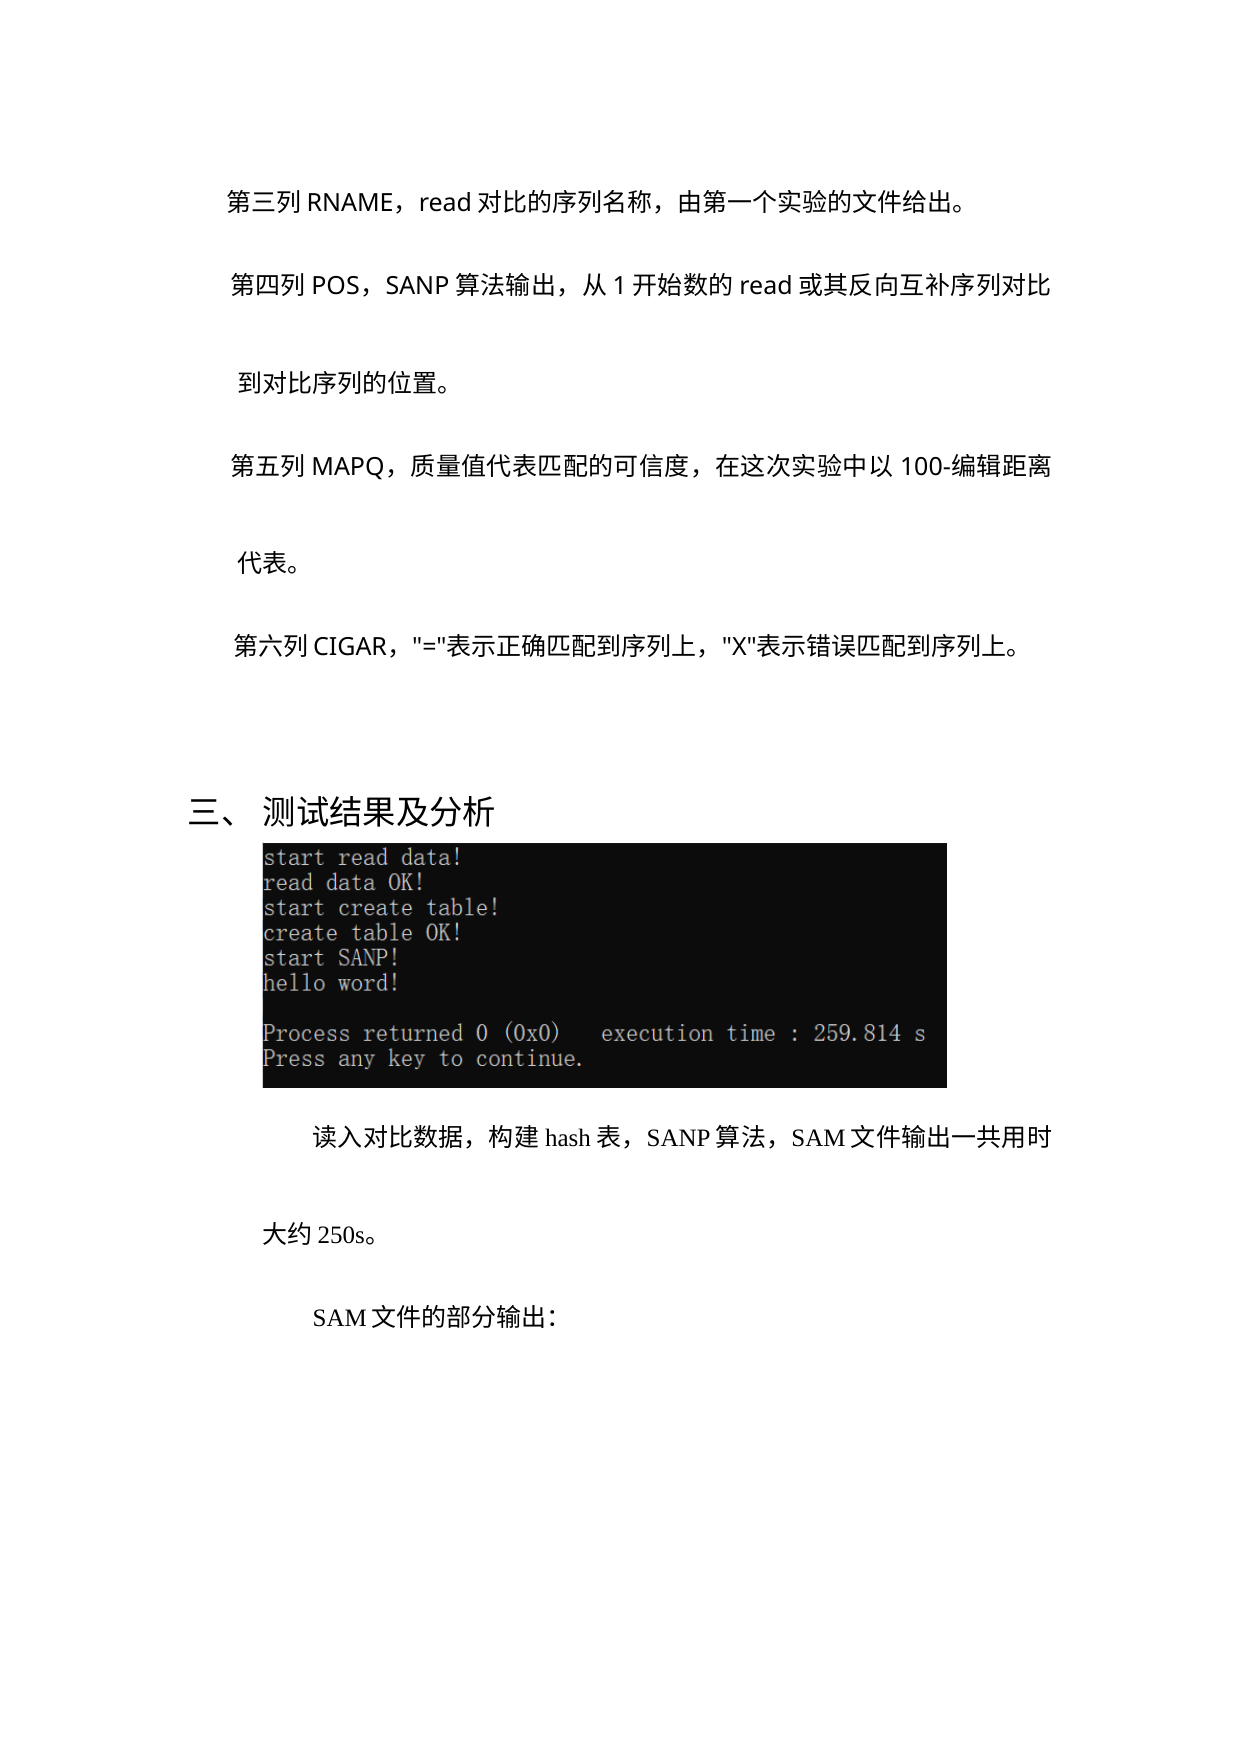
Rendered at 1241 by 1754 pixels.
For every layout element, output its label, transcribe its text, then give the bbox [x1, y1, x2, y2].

text 第四列POS，SANP算法输出，从1开始数的read或其反向互补序列对比到对比序列的位置。 [187, 251, 1053, 414]
text 第六列CIGAR，"="表示正确匹配到序列上，"X"表示错误匹配到序列上。 [187, 612, 1053, 677]
text SAM文件的部分输出： [262, 1283, 1053, 1348]
list 测试结果及分析 [187, 778, 1053, 843]
text 第五列MAPQ，质量值代表匹配的可信度，在这次实验中以100-编辑距离代表。 [187, 432, 1053, 594]
text 第三列RNAME，read对比的序列名称，由第一个实验的文件给出。 [187, 168, 1053, 233]
picture [262, 842, 947, 1088]
text 读入对比数据，构建hash表，SANP算法，SAM文件输出一共用时大约250s。 [262, 1103, 1053, 1265]
